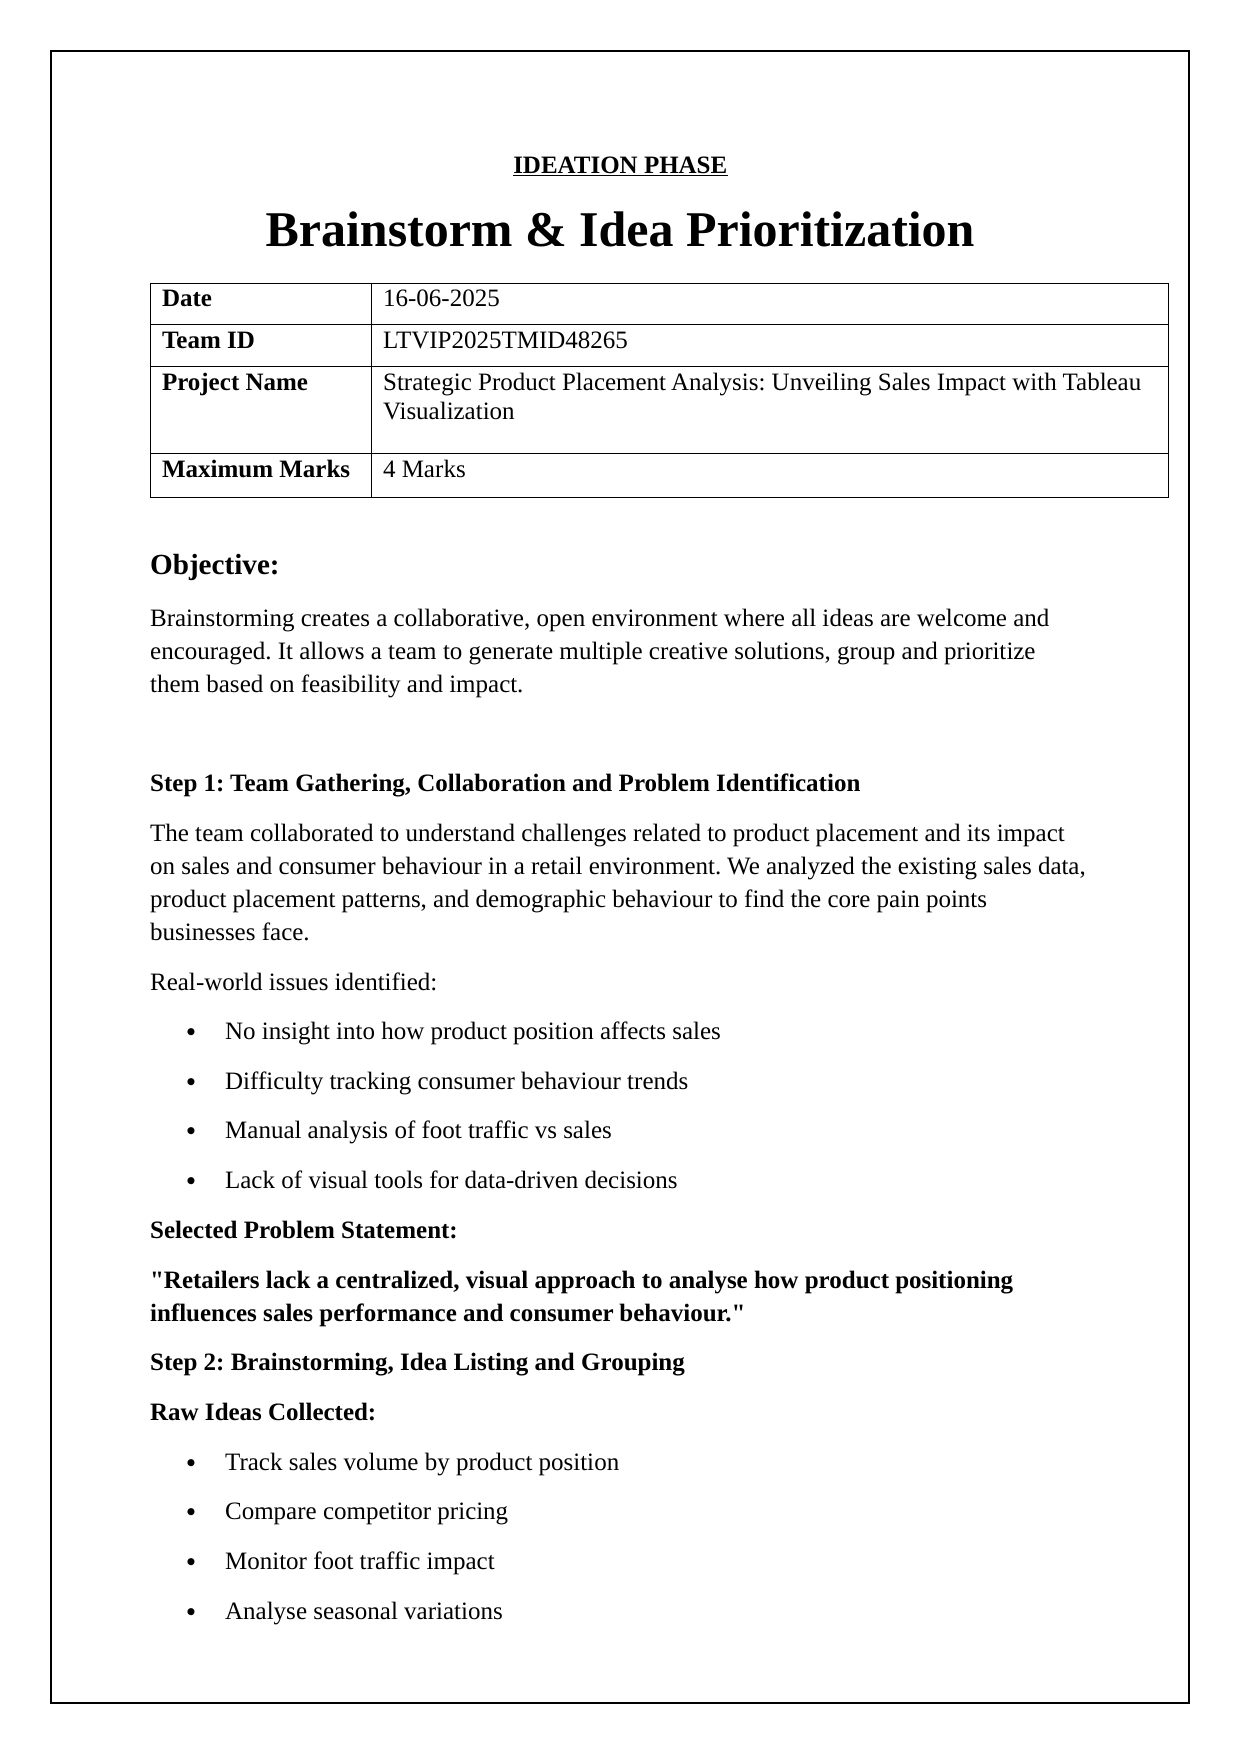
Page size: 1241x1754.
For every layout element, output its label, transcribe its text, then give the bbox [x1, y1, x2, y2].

list Analyse seasonal variations [187, 1596, 1090, 1624]
text Brainstorm & Idea Prioritization [150, 200, 1090, 257]
text Selected Problem Statement: [150, 1215, 1090, 1244]
list Difficulty tracking consumer behaviour trends [187, 1066, 1090, 1095]
text The team collaborated to understand challenges related to product placement and its impact on sales and consumer behaviour in a retail environment. We analyzed the existing sales data, product placement patterns, and demographic behaviour to find the core pain points businesses face. [150, 818, 1090, 946]
table_cell Strategic Product Placement Analysis: Unveiling Sales Impact with Tableau Visualization [372, 367, 1168, 453]
table_cell LTVIP2025TMID48265 [372, 325, 1168, 366]
text "Retailers lack a centralized, visual approach to analyse how product positioning influences sales performance and consumer behaviour." [150, 1265, 1090, 1326]
list Track sales volume by product position [187, 1447, 1090, 1476]
text Step 2: Brainstorming, Idea Listing and Grouping [150, 1347, 1090, 1376]
list Lack of visual tools for data-driven decisions [187, 1165, 1090, 1194]
text IDEATION PHASE [150, 150, 1090, 179]
list Compare competitor pricing [187, 1496, 1090, 1525]
table_header 16-06-2025 [372, 284, 1168, 324]
table_cell Maximum Marks [151, 454, 371, 497]
list Manual analysis of foot traffic vs sales [187, 1116, 1090, 1144]
text Raw Ideas Collected: [150, 1397, 1090, 1426]
text Brainstorming creates a collaborative, open environment where all ideas are welcome and encouraged. It allows a team to generate multiple creative solutions, group and prioritize them based on feasibility and impact. [150, 603, 1090, 697]
text Real-world issues identified: [150, 967, 1090, 995]
table_cell Project Name [151, 367, 371, 453]
list Monitor foot traffic impact [187, 1546, 1090, 1575]
table_cell 4 Marks [372, 454, 1168, 497]
list No insight into how product position affects sales [187, 1016, 1090, 1045]
table_header Date [151, 284, 371, 324]
text Objective: [150, 547, 1090, 581]
table_cell Team ID [151, 325, 371, 366]
text Step 1: Team Gathering, Collaboration and Problem Identification [150, 768, 1090, 797]
